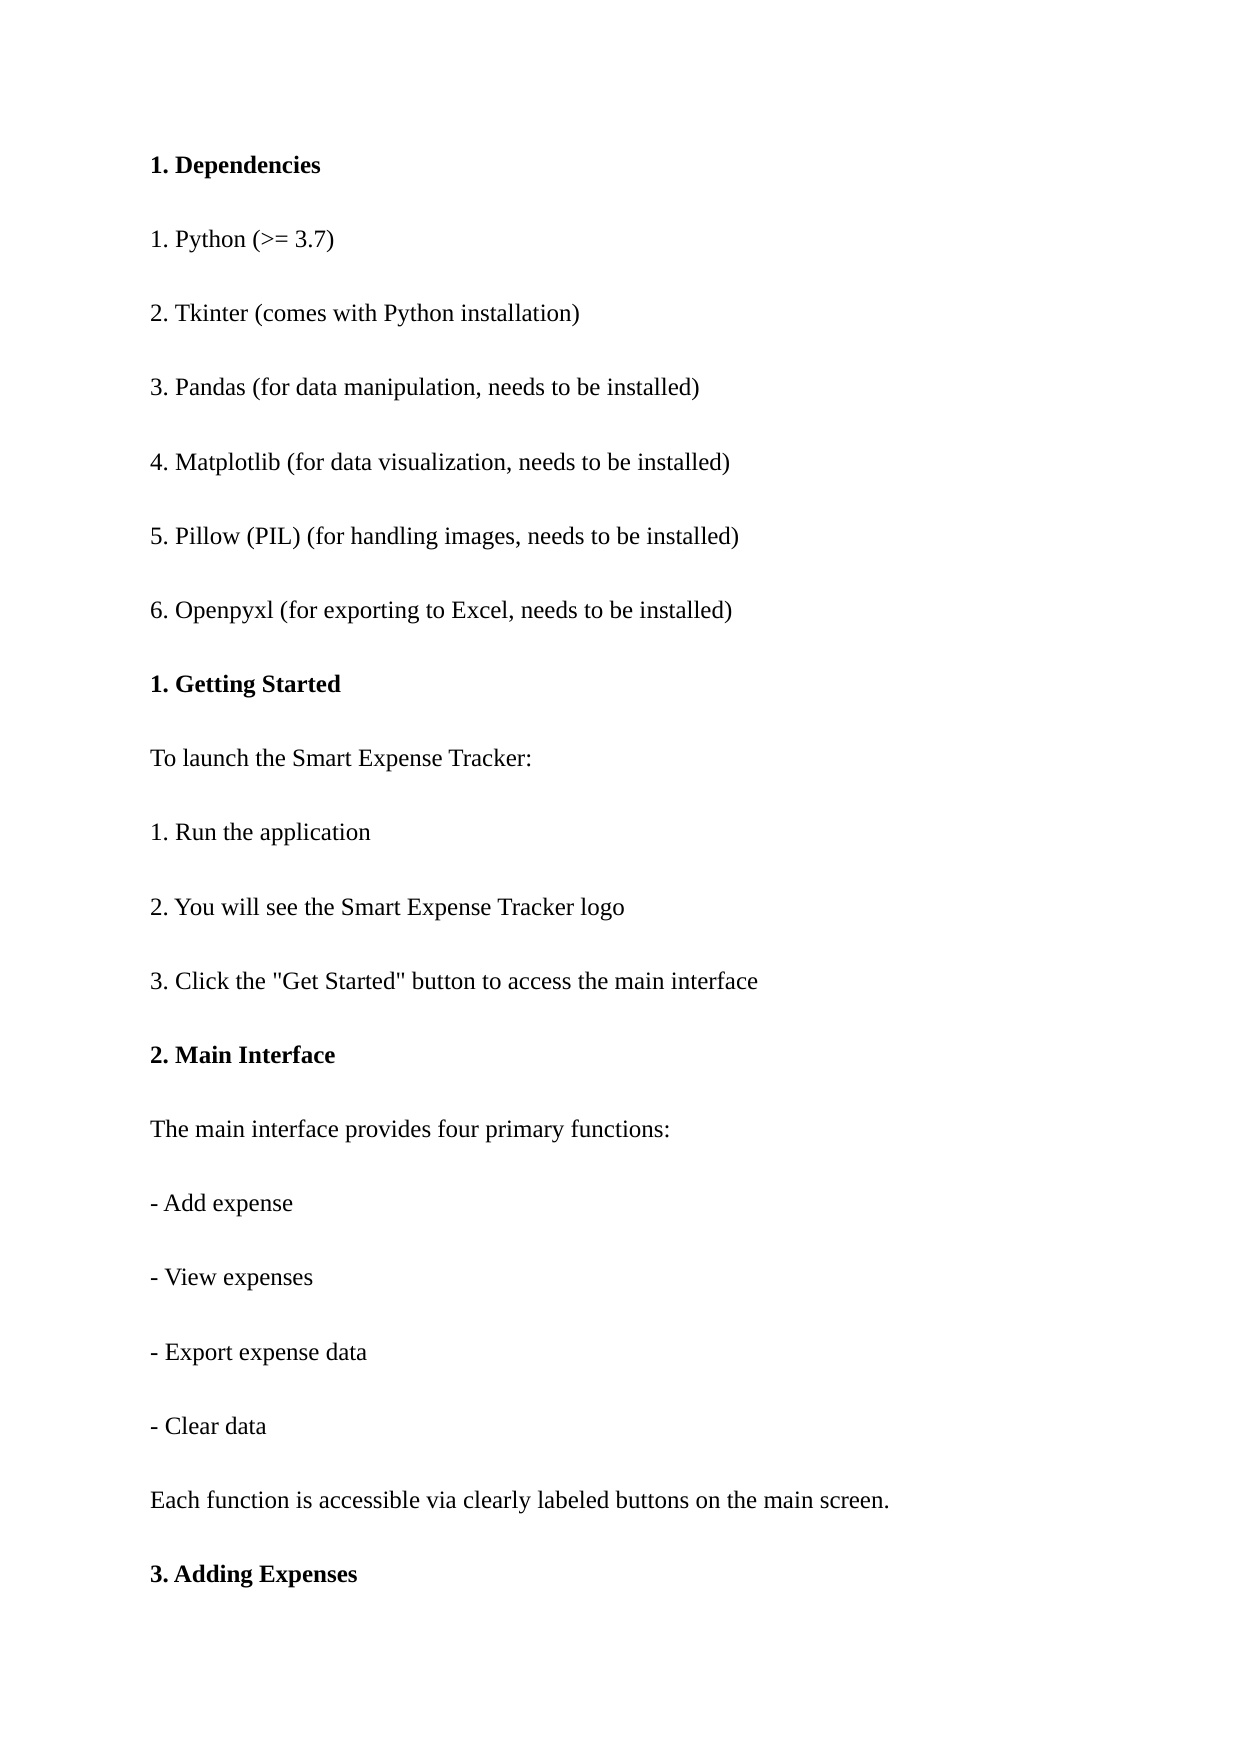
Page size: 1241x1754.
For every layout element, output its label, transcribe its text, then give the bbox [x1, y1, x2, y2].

text - Add expense [150, 1188, 1090, 1217]
text 3. Pandas (for data manipulation, needs to be installed) [150, 372, 1090, 401]
text 1. Getting Started [150, 669, 1090, 698]
text The main interface provides four primary functions: [150, 1114, 1090, 1143]
text 2. Main Interface [150, 1040, 1090, 1069]
text 1. Run the application [150, 817, 1090, 846]
text 4. Matplotlib (for data visualization, needs to be installed) [150, 447, 1090, 475]
text 6. Openpyxl (for exporting to Excel, needs to be installed) [150, 595, 1090, 624]
text 1. Dependencies [150, 150, 1090, 179]
text - Export expense data [150, 1337, 1090, 1365]
text - View expenses [150, 1262, 1090, 1291]
text 2. You will see the Smart Expense Tracker logo [150, 892, 1090, 920]
text 3. Click the "Get Started" button to access the main interface [150, 966, 1090, 994]
text 5. Pillow (PIL) (for handling images, needs to be installed) [150, 521, 1090, 549]
text Each function is accessible via clearly labeled buttons on the main screen. [150, 1485, 1090, 1514]
text To launch the Smart Expense Tracker: [150, 743, 1090, 772]
text - Clear data [150, 1411, 1090, 1439]
text 2. Tkinter (comes with Python installation) [150, 298, 1090, 327]
text 1. Python (>= 3.7) [150, 224, 1090, 253]
text 3. Adding Expenses [150, 1559, 1090, 1588]
